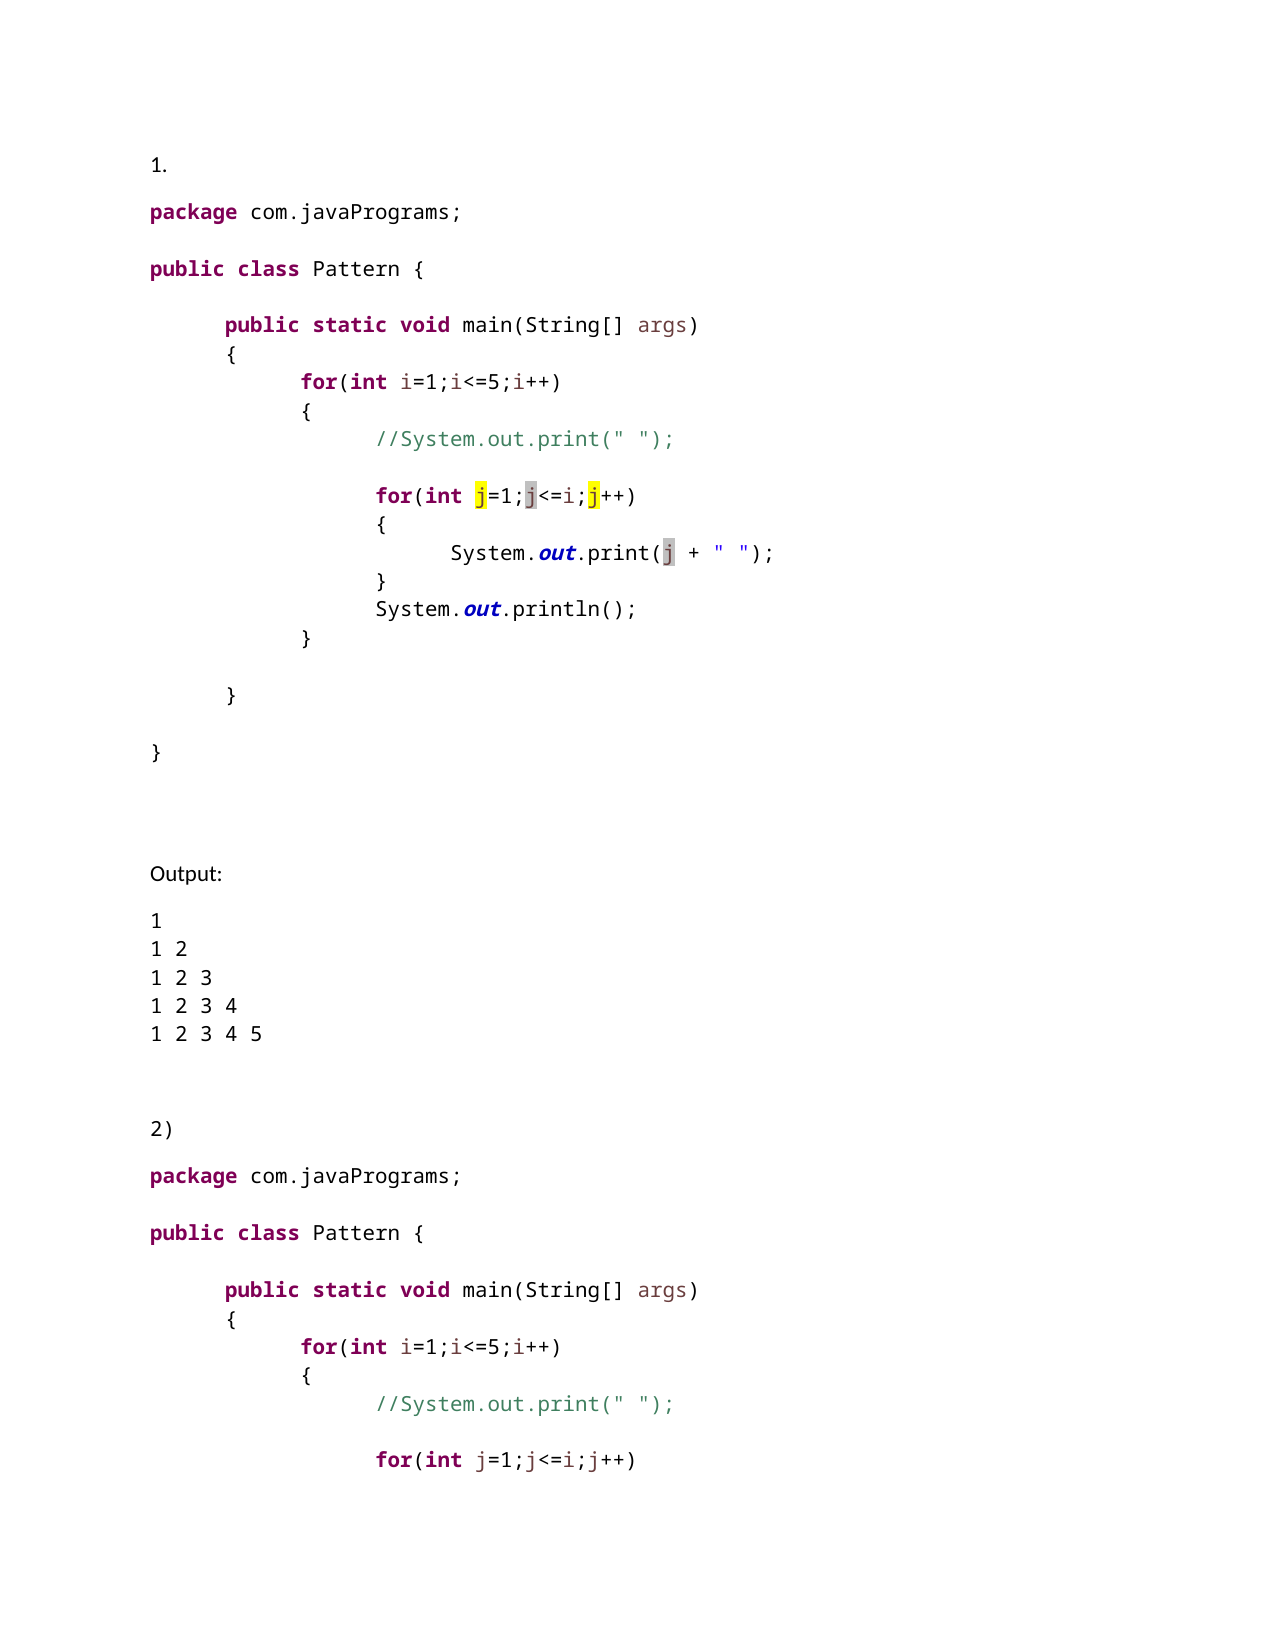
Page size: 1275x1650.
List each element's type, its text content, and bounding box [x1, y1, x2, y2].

text System.out.print(j + " "); [150, 538, 663, 566]
text } [150, 737, 1125, 765]
text package com.javaPrograms; [150, 1161, 1125, 1190]
text 1 [150, 906, 1125, 934]
text for(int i=1;i<=5;i++) [150, 367, 1125, 396]
text Output: [150, 859, 1125, 887]
text //System.out.print(" "); [150, 1389, 1125, 1417]
text 1 2 3 [150, 963, 1125, 991]
text for(int j=1;j<=i;j++) [600, 481, 1125, 509]
text 1 2 3 4 5 [150, 1019, 1125, 1048]
text for(int j=1;j<=i;j++) [150, 1445, 1125, 1474]
text { [150, 1304, 1125, 1332]
text for(int j=1;j<=i;j++) [537, 481, 588, 509]
text for(int i=1;i<=5;i++) [150, 1332, 1125, 1361]
text } [150, 623, 1125, 651]
text { [150, 1361, 1125, 1389]
text { [150, 339, 1125, 367]
text { [150, 396, 1125, 424]
text public class Pattern { [150, 1218, 1125, 1247]
text //System.out.print(" "); [150, 424, 1125, 453]
text 1 2 [150, 934, 1125, 963]
text System.out.println(); [150, 594, 1125, 623]
text 1. [150, 150, 1125, 178]
text for(int j=1;j<=i;j++) [150, 481, 475, 509]
text 2) [150, 1114, 1125, 1143]
text public class Pattern { [150, 254, 1125, 282]
text } [150, 566, 1125, 594]
text package com.javaPrograms; [150, 197, 1125, 225]
text 1 2 3 4 [150, 991, 1125, 1019]
text public static void main(String[] args) [150, 311, 1125, 339]
text System.out.print(j + " "); [675, 538, 1125, 566]
text } [150, 680, 1125, 708]
text public static void main(String[] args) [150, 1275, 1125, 1304]
text { [150, 509, 1125, 538]
